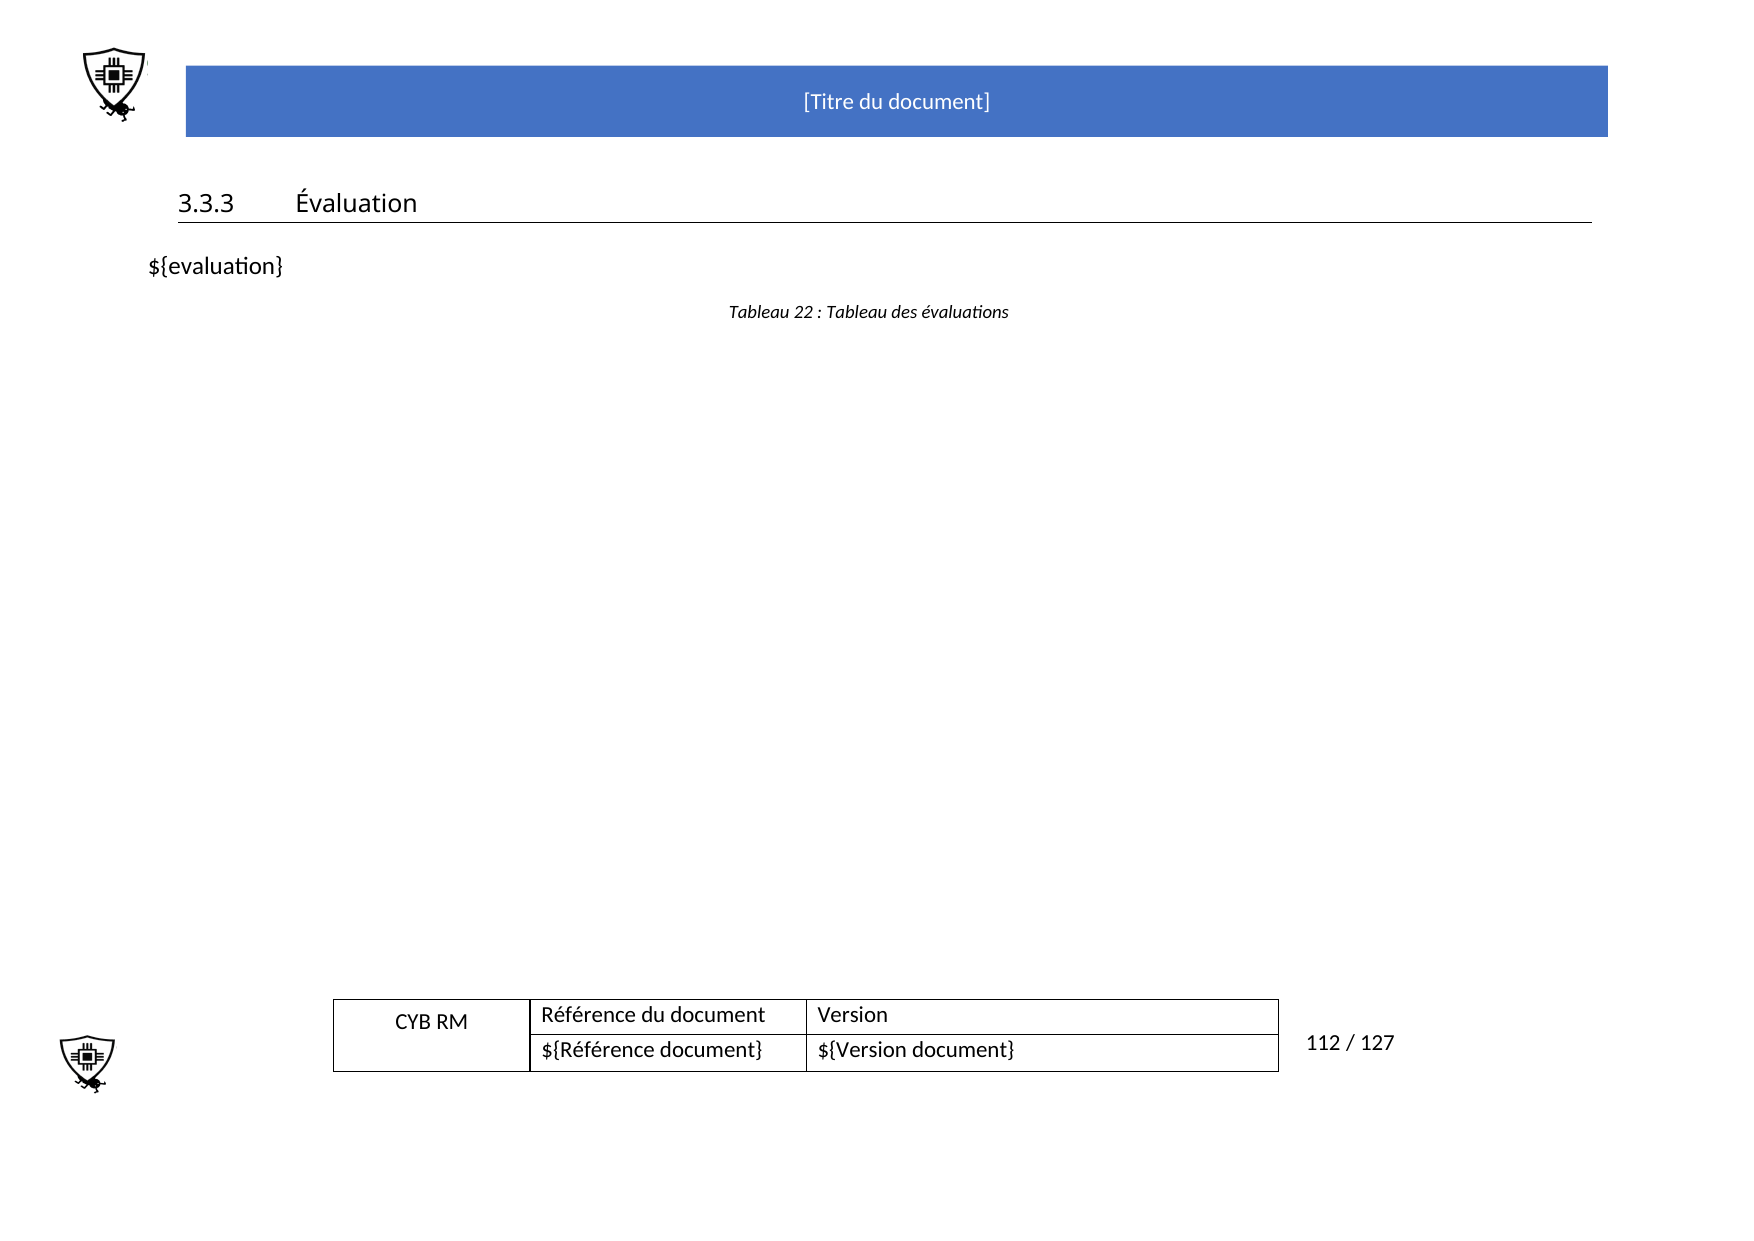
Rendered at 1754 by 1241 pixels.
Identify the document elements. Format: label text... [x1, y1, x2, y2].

picture [82, 46, 148, 124]
text ${evaluation} [148, 250, 1592, 281]
picture [59, 1034, 117, 1095]
subtitle Évaluation [178, 185, 1592, 222]
text Tableau 22 : Tableau des évaluations [148, 300, 1592, 323]
